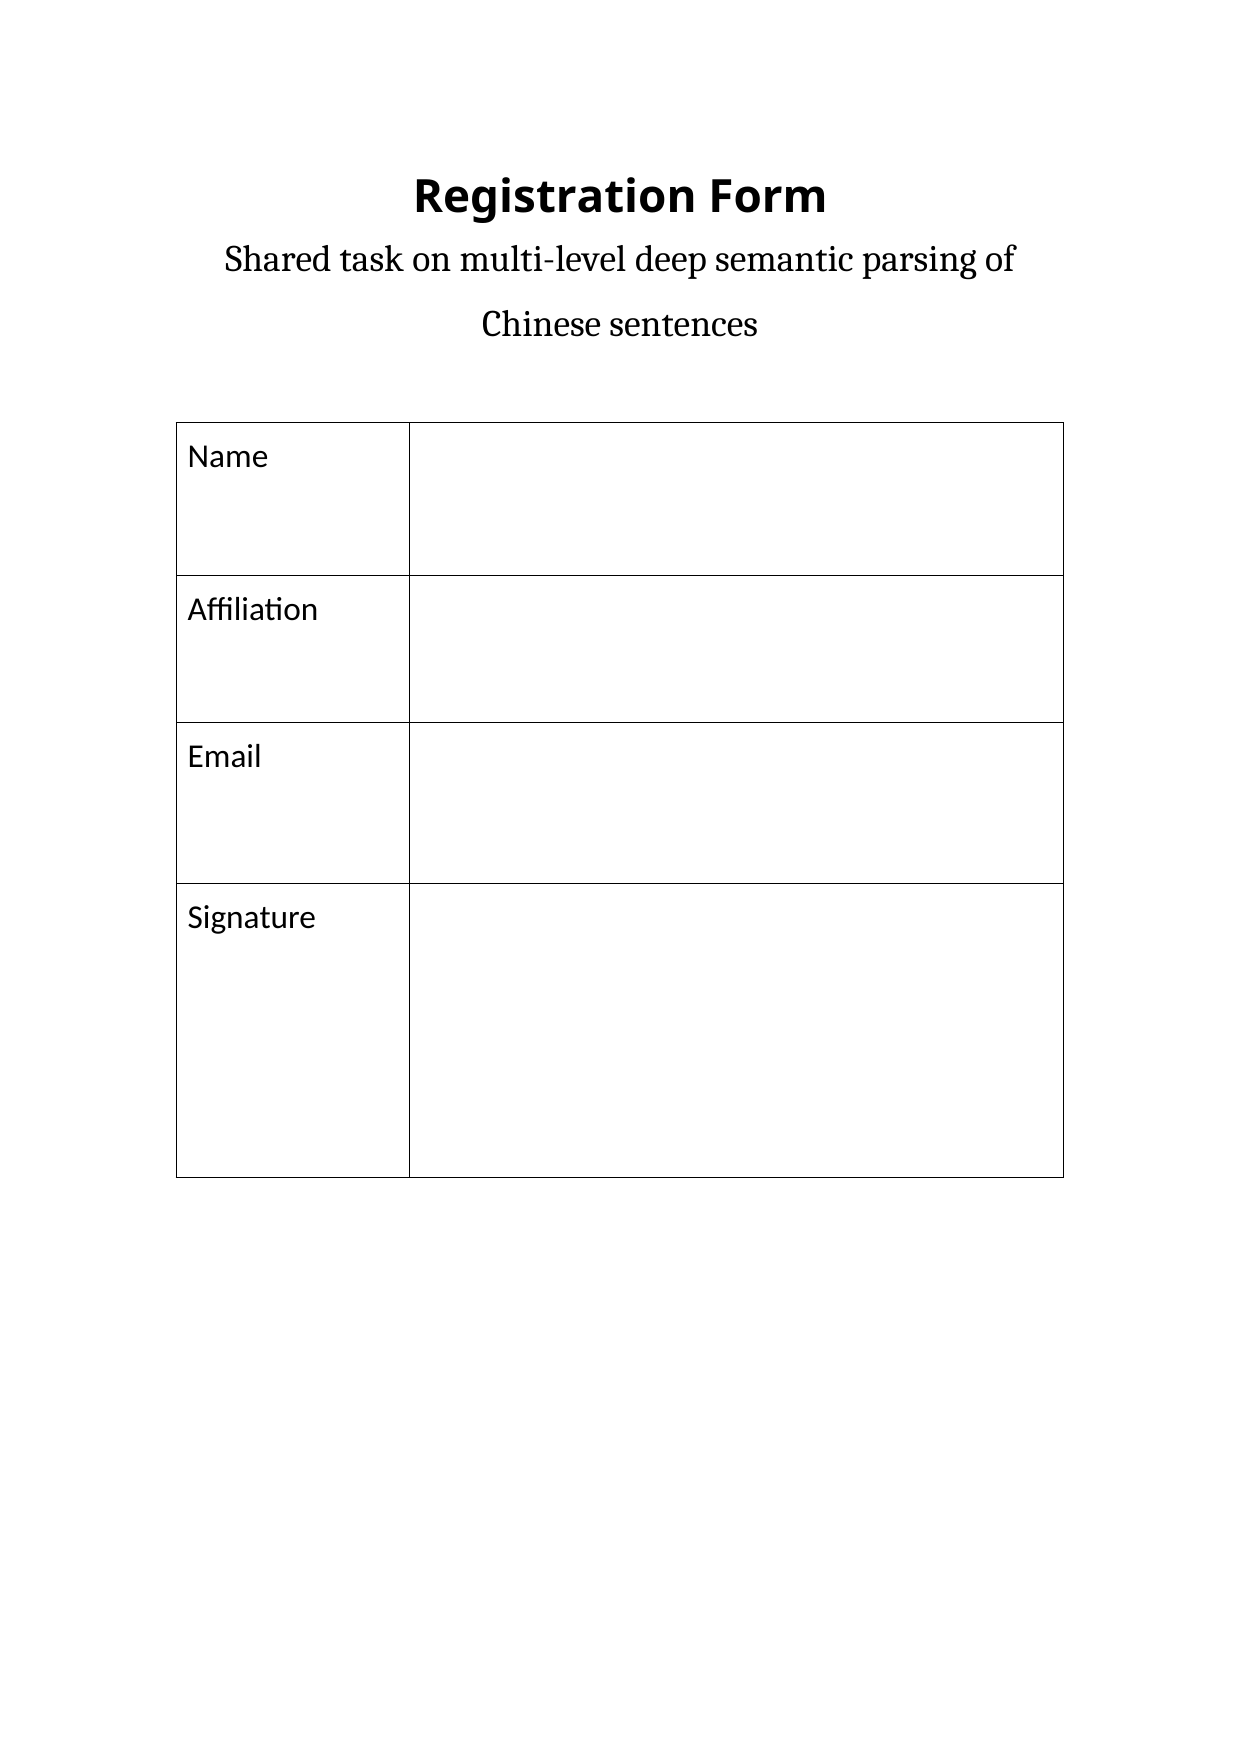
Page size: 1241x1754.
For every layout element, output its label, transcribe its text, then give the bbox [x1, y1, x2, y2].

table_cell [410, 723, 1063, 883]
table_cell Signature [177, 884, 409, 1177]
table_cell [410, 884, 1063, 1177]
text Registration Form [187, 162, 1053, 227]
table_cell Email [177, 723, 409, 883]
table_header Name [177, 423, 409, 574]
table_cell Affiliation [177, 576, 409, 722]
table_cell [410, 576, 1063, 722]
table_header [410, 423, 1063, 574]
text Shared task on multi-level deep semantic parsing of Chinese sentences [187, 227, 1053, 357]
